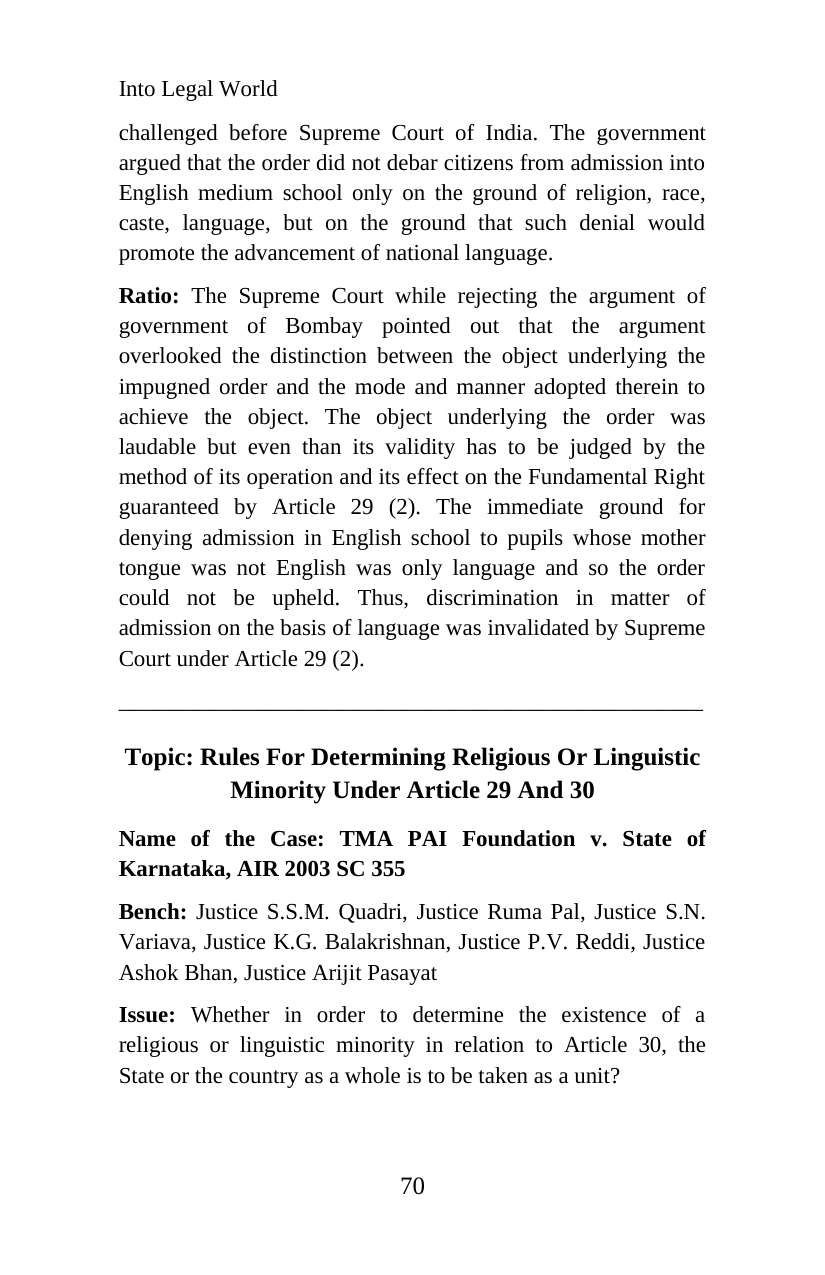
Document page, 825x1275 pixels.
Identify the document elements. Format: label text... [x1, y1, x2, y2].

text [118, 118, 706, 266]
text Ratio: The Supreme Court while rejecting the argument of government of Bombay pointed out that the argument overlooked the distinction between the object underlying the impugned order and the mode and manner adopted therein to achieve the object. The object underlying the order was laudable but even than its validity has to be judged by the method of its operation and its effect on the Fundamental Right guaranteed by Article 29 (2). The immediate ground for denying admission in English school to pupils whose mother tongue was not English was only language and so the order could not be upheld. Thus, discrimination in matter of admission on the basis of language was invalidated by Supreme Court under Article 29 (2). [118, 282, 706, 671]
subtitle Topic: Rules For Determining Religious Or Linguistic Minority Under Article 29 And 30 [118, 742, 706, 804]
text Bench: Justice S.S.M. Quadri, Justice Ruma Pal, Justice S.N. Variava, Justice K.G. Balakrishnan, Justice P.V. Reddi, Justice Ashok Bhan, Justice Arijit Pasayat [118, 898, 706, 985]
text Issue: Whether in order to determine the existence of a religious or linguistic minority in relation to Article 30, the State or the country as a whole is to be taken as a unit? [118, 1001, 706, 1088]
text ___________________________________________________ [118, 687, 706, 714]
text Name of the Case: TMA PAI Foundation v. State of Karnataka, AIR 2003 SC 355 [118, 825, 706, 882]
